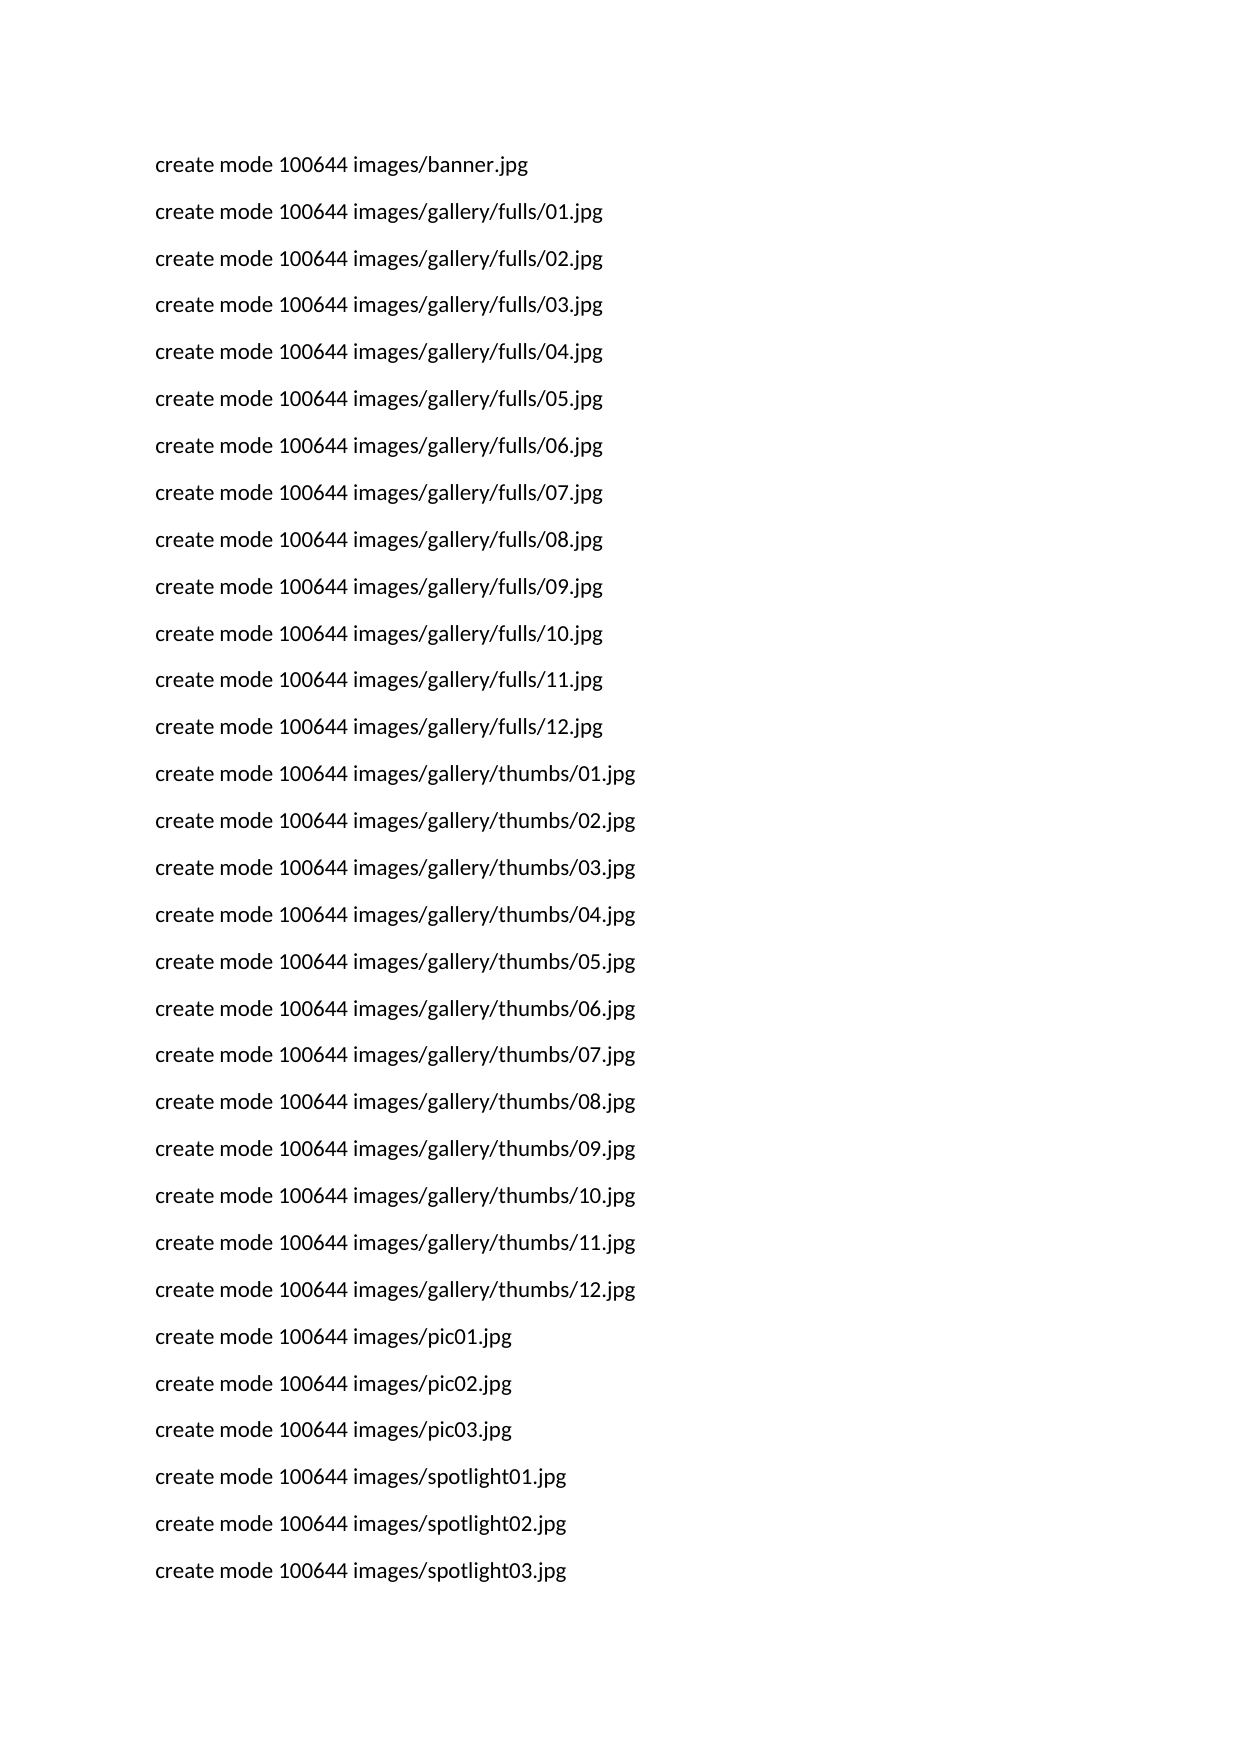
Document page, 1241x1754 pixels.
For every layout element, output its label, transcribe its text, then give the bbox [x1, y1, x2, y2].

text create mode 100644 images/gallery/fulls/05.jpg [150, 384, 1090, 412]
text create mode 100644 images/gallery/thumbs/10.jpg [150, 1181, 1090, 1209]
text create mode 100644 images/gallery/thumbs/08.jpg [150, 1087, 1090, 1116]
text create mode 100644 images/pic02.jpg [150, 1369, 1090, 1397]
text create mode 100644 images/gallery/thumbs/05.jpg [150, 947, 1090, 975]
text create mode 100644 images/spotlight02.jpg [150, 1509, 1090, 1537]
text create mode 100644 images/gallery/thumbs/09.jpg [150, 1134, 1090, 1162]
text create mode 100644 images/gallery/thumbs/01.jpg [150, 759, 1090, 787]
text create mode 100644 images/gallery/fulls/02.jpg [150, 244, 1090, 272]
text create mode 100644 images/banner.jpg [150, 150, 1090, 178]
text create mode 100644 images/gallery/fulls/07.jpg [150, 478, 1090, 506]
text create mode 100644 images/gallery/fulls/04.jpg [150, 337, 1090, 366]
text create mode 100644 images/spotlight03.jpg [150, 1556, 1090, 1584]
text create mode 100644 images/gallery/fulls/09.jpg [150, 572, 1090, 600]
text create mode 100644 images/gallery/fulls/11.jpg [150, 666, 1090, 694]
text create mode 100644 images/spotlight01.jpg [150, 1462, 1090, 1491]
text create mode 100644 images/gallery/thumbs/07.jpg [150, 1041, 1090, 1069]
text create mode 100644 images/gallery/thumbs/11.jpg [150, 1228, 1090, 1256]
text create mode 100644 images/gallery/thumbs/04.jpg [150, 900, 1090, 928]
text create mode 100644 images/gallery/fulls/10.jpg [150, 619, 1090, 647]
text create mode 100644 images/gallery/fulls/08.jpg [150, 525, 1090, 553]
text create mode 100644 images/gallery/fulls/01.jpg [150, 197, 1090, 225]
text create mode 100644 images/gallery/fulls/03.jpg [150, 291, 1090, 319]
text create mode 100644 images/pic03.jpg [150, 1416, 1090, 1444]
text create mode 100644 images/pic01.jpg [150, 1322, 1090, 1350]
text create mode 100644 images/gallery/thumbs/03.jpg [150, 853, 1090, 881]
text create mode 100644 images/gallery/fulls/12.jpg [150, 712, 1090, 741]
text create mode 100644 images/gallery/thumbs/06.jpg [150, 994, 1090, 1022]
text create mode 100644 images/gallery/fulls/06.jpg [150, 431, 1090, 459]
text create mode 100644 images/gallery/thumbs/02.jpg [150, 806, 1090, 834]
text create mode 100644 images/gallery/thumbs/12.jpg [150, 1275, 1090, 1303]
